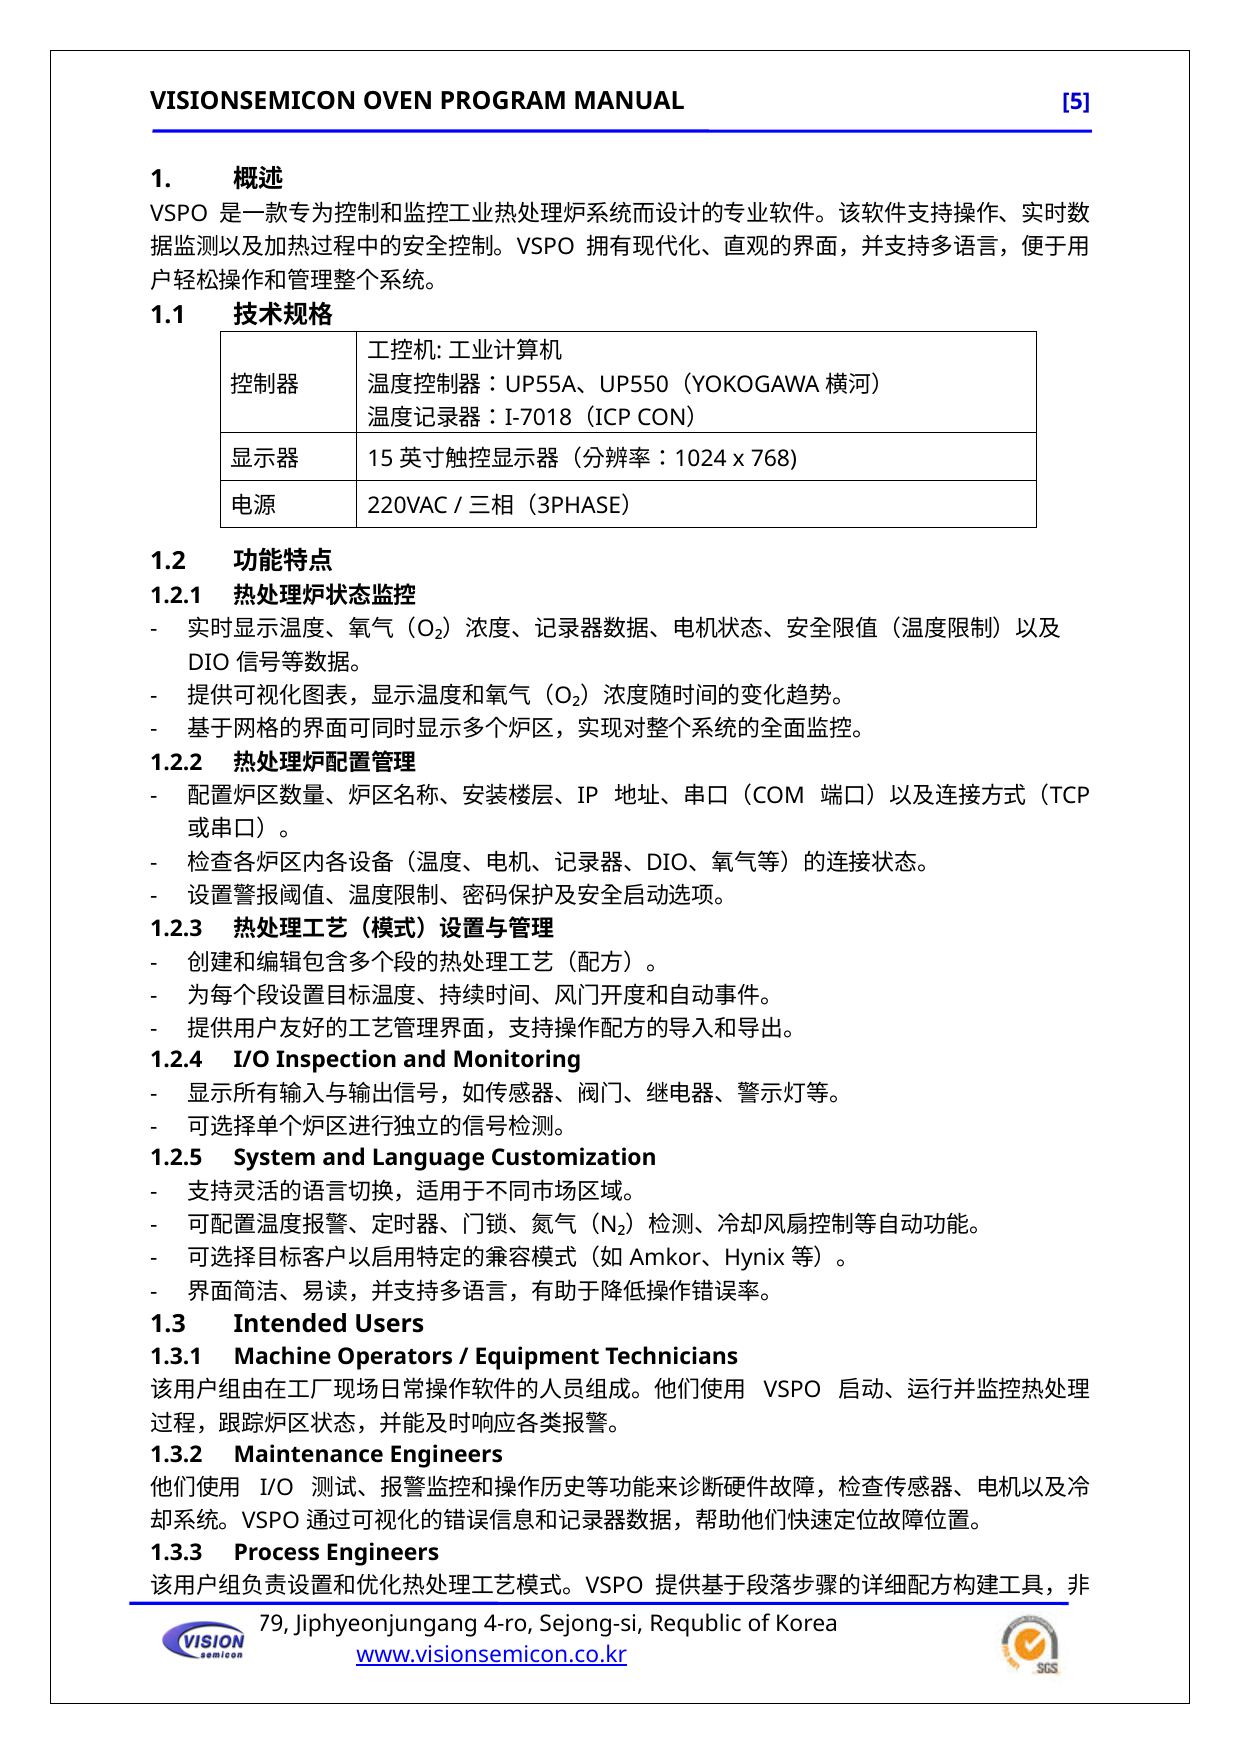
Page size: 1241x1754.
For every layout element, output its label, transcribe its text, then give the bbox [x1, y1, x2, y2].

text 该用户组由在工厂现场日常操作软件的人员组成。他们使用 VSPO 启动、运行并监控热处理过程，跟踪炉区状态，并能及时响应各类报警。 [150, 1371, 1090, 1438]
text 热处理工艺（模式）设置与管理 [150, 910, 1090, 943]
list 为每个段设置目标温度、持续时间、风门开度和自动事件。 [150, 977, 1090, 1010]
text Process Engineers [150, 1536, 1090, 1567]
table_cell 电源 [221, 481, 356, 527]
text 热处理炉状态监控 [150, 577, 1090, 610]
list 界面简洁、易读，并支持多语言，有助于降低操作错误率。 [150, 1273, 1090, 1306]
list 提供用户友好的工艺管理界面，支持操作配方的导入和导出。 [150, 1010, 1090, 1043]
list 支持灵活的语言切换，适用于不同市场区域。 [150, 1173, 1090, 1206]
text 技术规格 [150, 295, 1090, 331]
list 可配置温度报警、定时器、门锁、氮气（N₂）检测、冷却风扇控制等自动功能。 [150, 1206, 1090, 1239]
text I/O Inspection and Monitoring [150, 1043, 1090, 1075]
text Maintenance Engineers [150, 1438, 1090, 1469]
list 设置警报阈值、温度限制、密码保护及安全启动选项。 [150, 877, 1090, 910]
table_header 控制器 [221, 332, 356, 432]
text Machine Operators / Equipment Technicians [150, 1340, 1090, 1371]
table_cell 220VAC / 三相（3PHASE） [357, 481, 1036, 527]
list 检查各炉区内各设备（温度、电机、记录器、DIO、氧气等）的连接状态。 [150, 843, 1090, 877]
text VSPO 是一款专为控制和监控工业热处理炉系统而设计的专业软件。该软件支持操作、实时数据监测以及加热过程中的安全控制。VSPO 拥有现代化、直观的界面，并支持多语言，便于用户轻松操作和管理整个系统。 [150, 195, 1090, 295]
list 提供可视化图表，显示温度和氧气（O₂）浓度随时间的变化趋势。 [150, 677, 1090, 710]
table_cell 显示器 [221, 433, 356, 479]
text Intended Users [150, 1306, 1090, 1340]
text System and Language Customization [150, 1141, 1090, 1173]
picture [994, 1611, 1069, 1683]
table_cell 15 英寸触控显示器（分辨率：1024 x 768) [357, 433, 1036, 479]
text 概述 [150, 159, 1090, 195]
list 创建和编辑包含多个段的热处理工艺（配方）。 [150, 943, 1090, 977]
text 热处理炉配置管理 [150, 743, 1090, 777]
list 实时显示温度、氧气（O₂）浓度、记录器数据、电机状态、安全限值（温度限制）以及 DIO 信号等数据。 [150, 610, 1090, 677]
table_header 工控机: 工业计算机 温度控制器：UP55A、UP550（YOKOGAWA 横河） 温度记录器：I-7018（ICP CON） [357, 332, 1036, 432]
list 显示所有输入与输出信号，如传感器、阀门、继电器、警示灯等。 [150, 1075, 1090, 1108]
list 配置炉区数量、炉区名称、安装楼层、IP 地址、串口（COM 端口）以及连接方式（TCP 或串口）。 [150, 777, 1090, 843]
picture [154, 1610, 261, 1668]
list 可选择单个炉区进行独立的信号检测。 [150, 1108, 1090, 1141]
text 功能特点 [150, 541, 1090, 577]
list 基于网格的界面可同时显示多个炉区，实现对整个系统的全面监控。 [150, 710, 1090, 743]
text 他们使用 I/O 测试、报警监控和操作历史等功能来诊断硬件故障，检查传感器、电机以及冷却系统。VSPO 通过可视化的错误信息和记录器数据，帮助他们快速定位故障位置。 [150, 1469, 1090, 1536]
text 该用户组负责设置和优化热处理工艺模式。VSPO 提供基于段落步骤的详细配方构建工具，非常适合用于设计标准化工艺流程，尤其适用于半导体和电子制造行业。 [150, 1567, 1090, 1600]
list 可选择目标客户以启用特定的兼容模式（如 Amkor、Hynix 等）。 [150, 1239, 1090, 1273]
